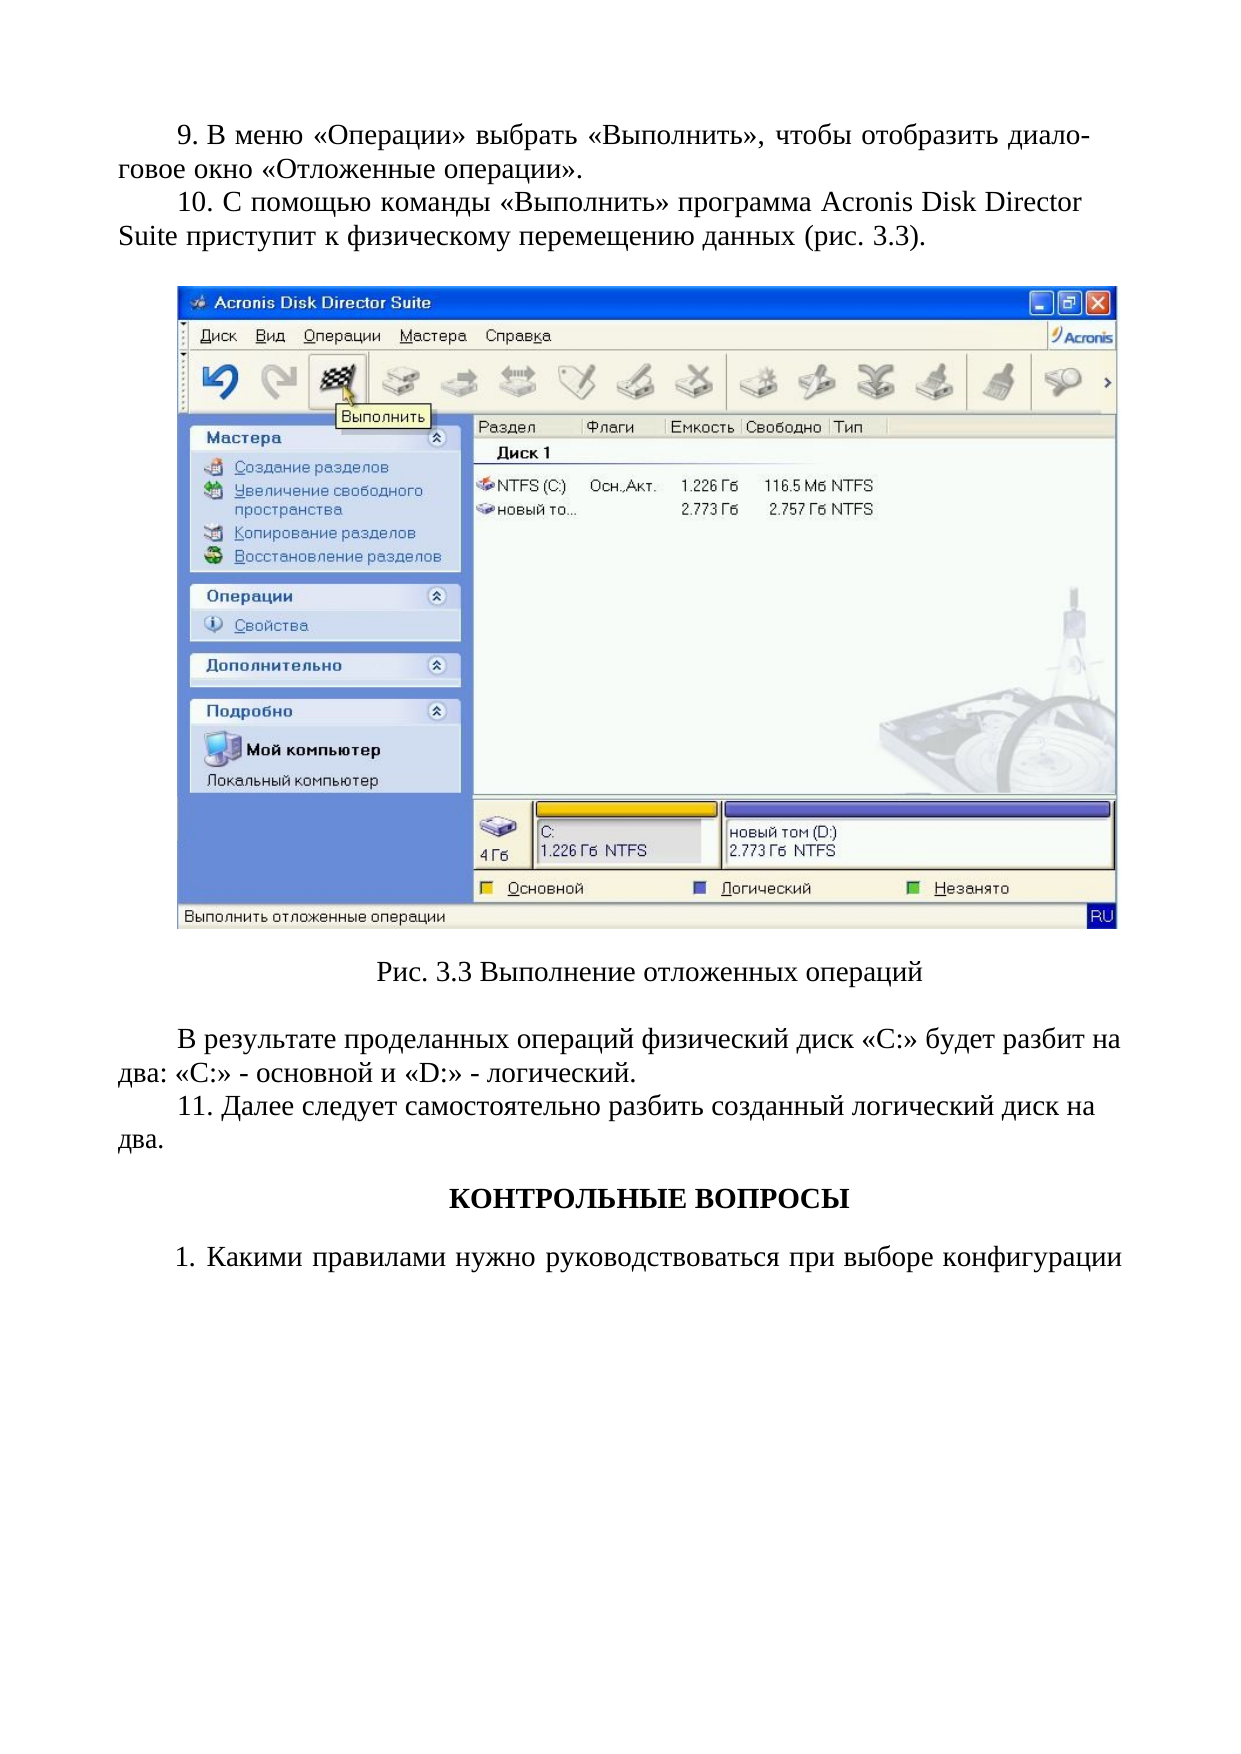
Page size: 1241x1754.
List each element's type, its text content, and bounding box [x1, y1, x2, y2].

list С помощью команды «Выполнить» программа Acronis Disk Director Suite приступит к физическому перемещению данных (рис. 3.3). [118, 184, 1085, 252]
subtitle КОНТРОЛЬНЫЕ ВОПРОСЫ [447, 1181, 852, 1215]
text два. [118, 1122, 167, 1156]
list В меню «Операции» выбрать «Выполнить», чтобы отобразить диало- говое окно «Отложенные операции». [118, 117, 1093, 184]
text В результате проделанных операций физический диск «С:» будет разбит на два: «С:» - основной и «D:» - логический. [118, 1021, 1122, 1088]
list Какими правилами нужно руководствоваться при выборе конфигурации [174, 1239, 1169, 1273]
list Далее следует самостоятельно разбить созданный логический диск на [177, 1088, 1169, 1122]
text Рис. 3.3 Выполнение отложенных операций [252, 929, 1047, 988]
picture [177, 286, 1121, 929]
